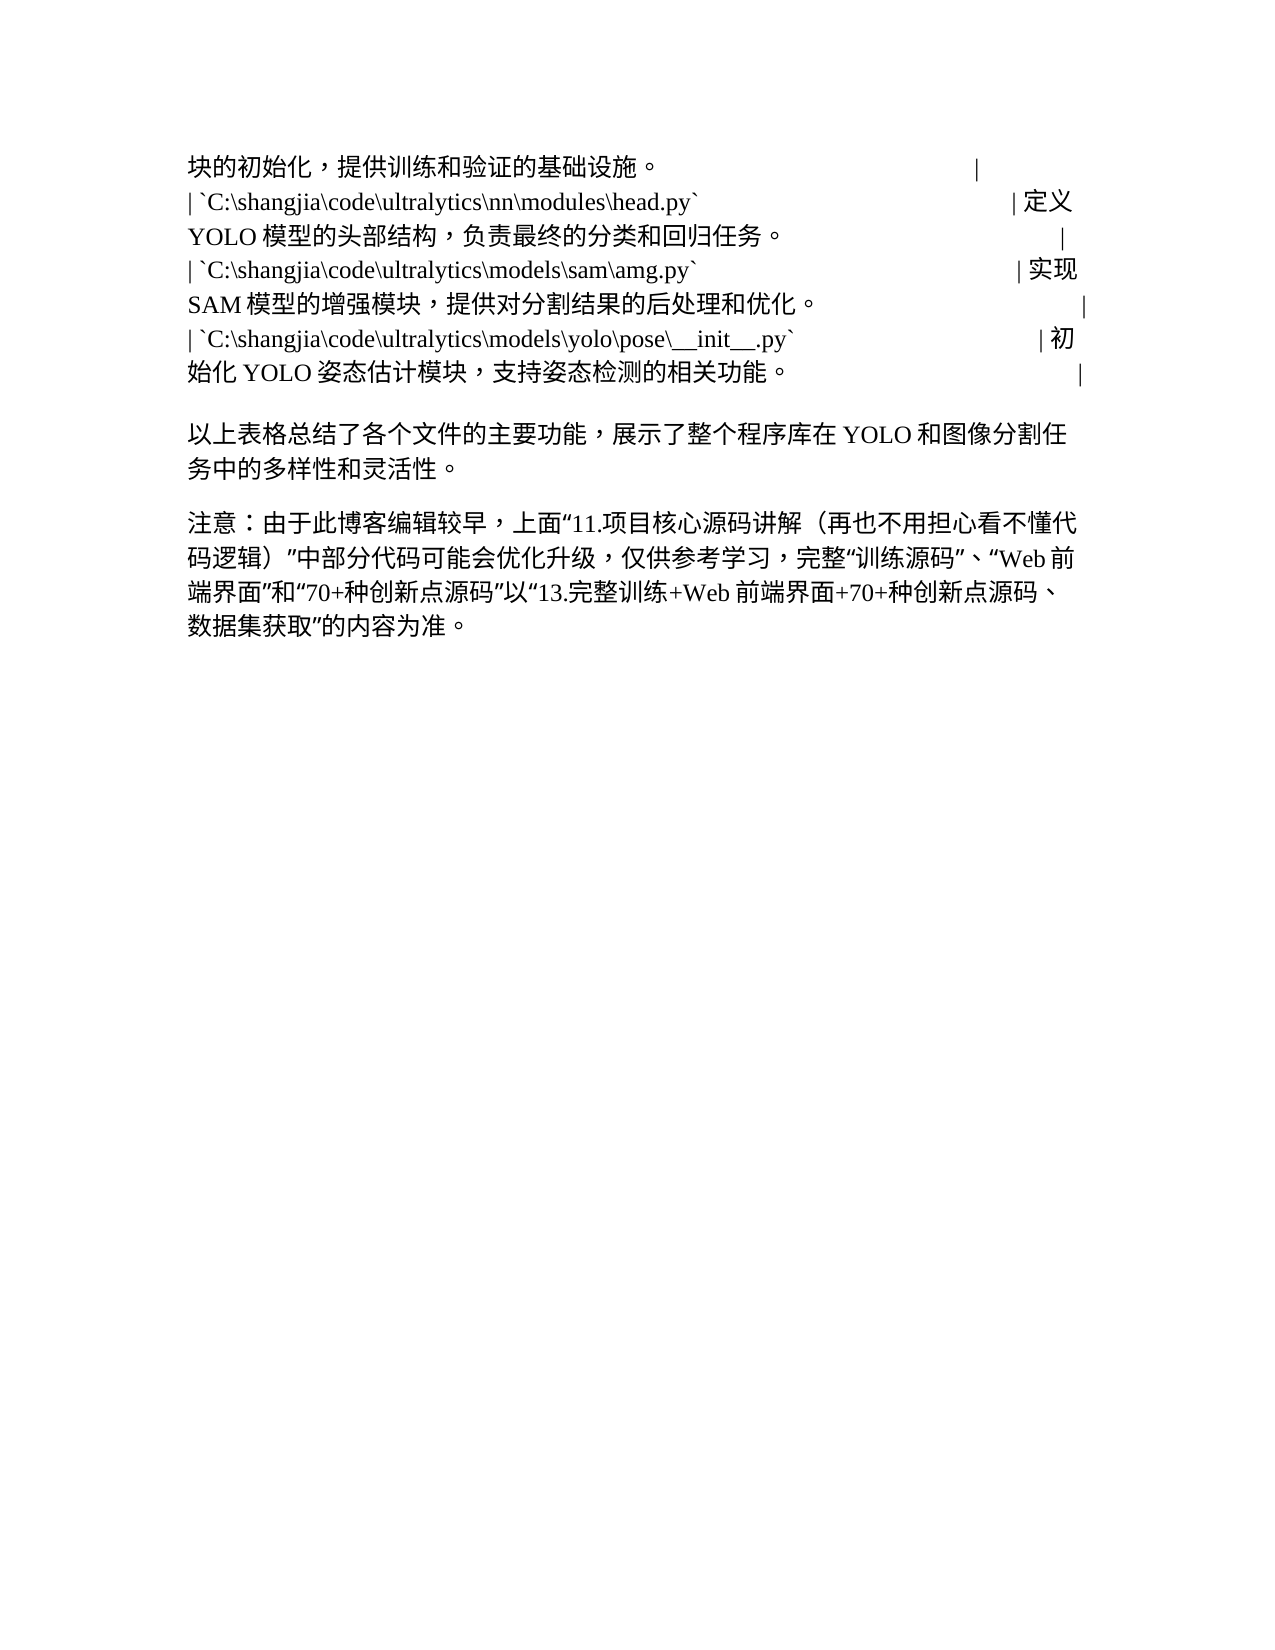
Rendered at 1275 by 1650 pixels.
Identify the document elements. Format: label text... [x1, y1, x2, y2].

text 注意：由于此博客编辑较早，上面“11.项目核心源码讲解（再也不用担心看不懂代码逻辑）”中部分代码可能会优化升级，仅供参考学习，完整“训练源码”、“Web前端界面”和“70+种创新点源码”以“13.完整训练+Web前端界面+70+种创新点源码、数据集获取”的内容为准。 [187, 506, 1087, 642]
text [187, 150, 1087, 485]
